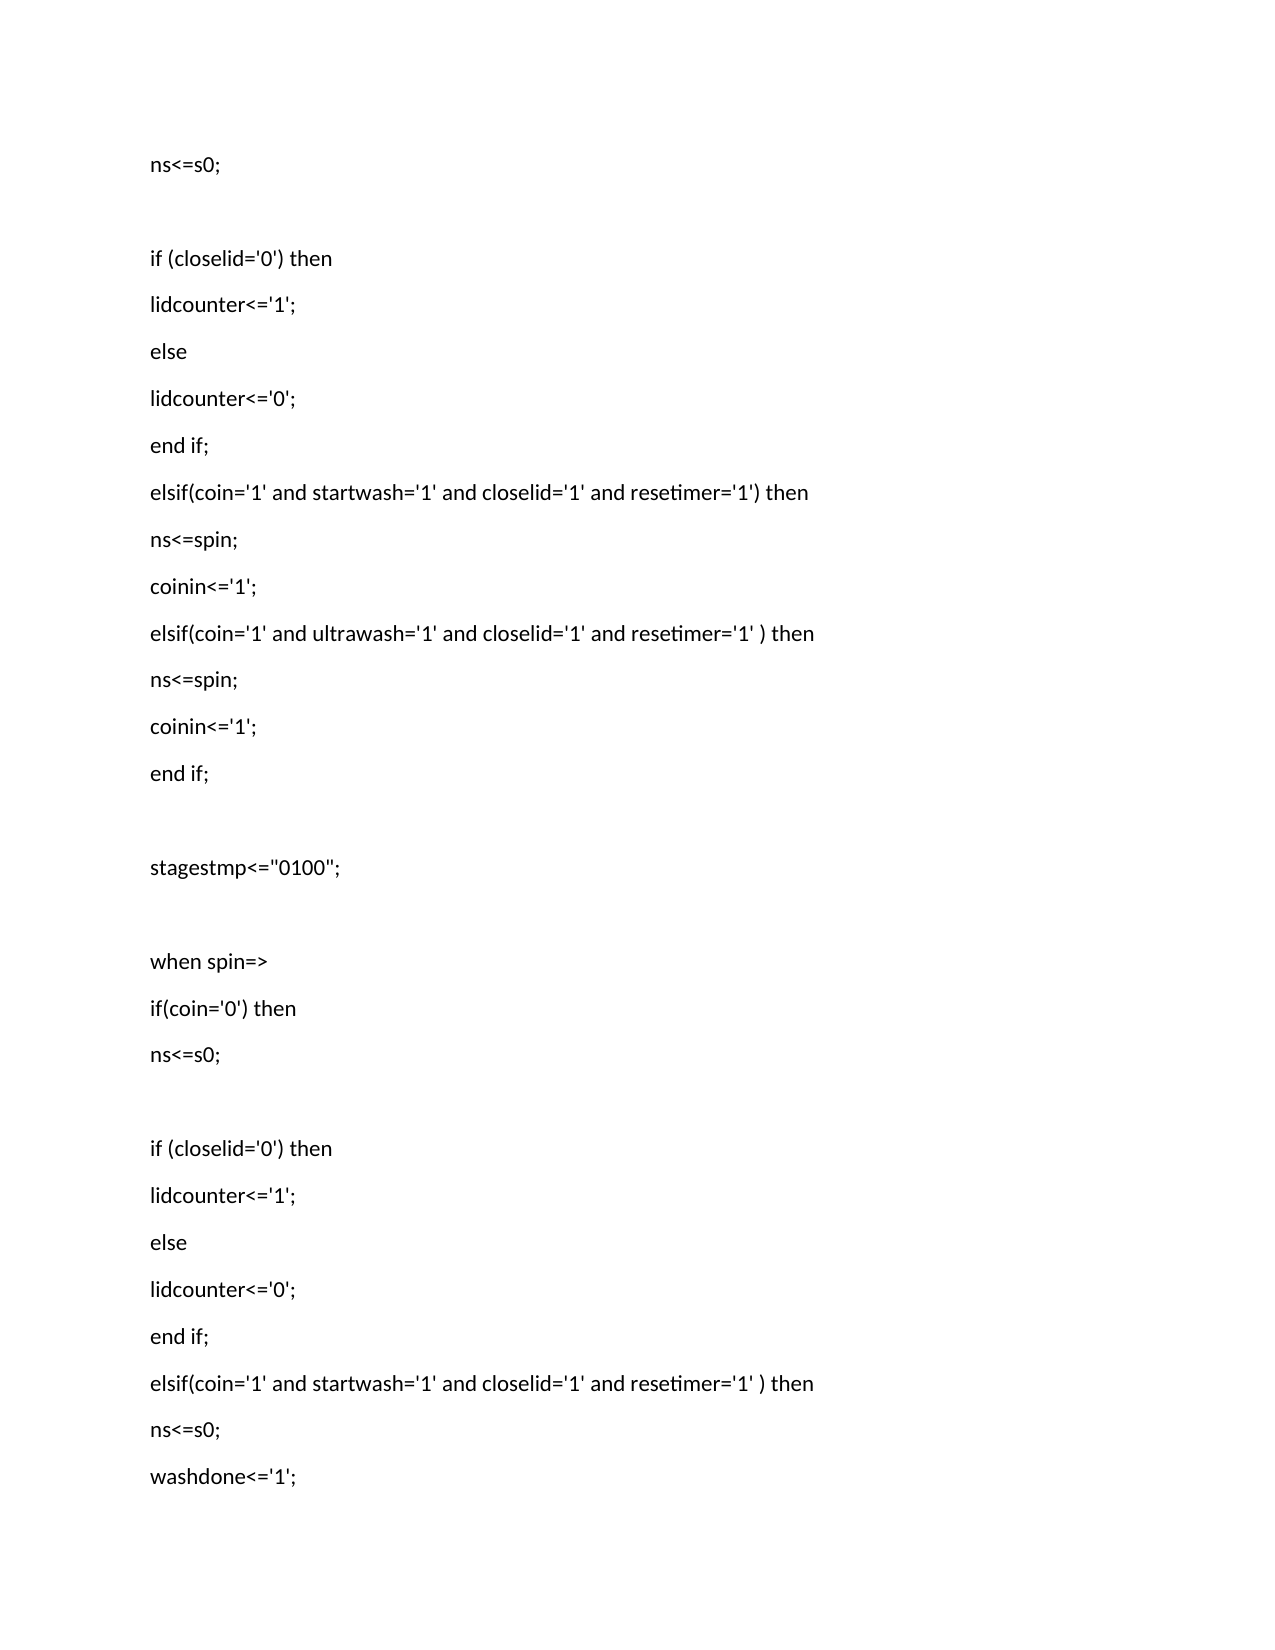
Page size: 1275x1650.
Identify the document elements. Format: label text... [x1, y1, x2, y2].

text when spin=> [150, 947, 1125, 975]
text washdone<='1'; [150, 1462, 1125, 1491]
text coinin<='1'; [150, 712, 1125, 741]
text ns<=s0; [150, 1041, 1125, 1069]
text elsif(coin='1' and ultrawash='1' and closelid='1' and resetimer='1' ) then [150, 619, 1125, 647]
text end if; [150, 1322, 1125, 1350]
text ns<=s0; [150, 150, 1125, 178]
text if(coin='0') then [150, 994, 1125, 1022]
text lidcounter<='0'; [150, 384, 1125, 412]
text ns<=s0; [150, 1416, 1125, 1444]
text ns<=spin; [150, 525, 1125, 553]
text elsif(coin='1' and startwash='1' and closelid='1' and resetimer='1' ) then [150, 1369, 1125, 1397]
text if (closelid='0') then [150, 1134, 1125, 1162]
text else [150, 1228, 1125, 1256]
text else [150, 337, 1125, 366]
text stagestmp<="0100"; [150, 853, 1125, 881]
text if (closelid='0') then [150, 244, 1125, 272]
text lidcounter<='0'; [150, 1275, 1125, 1303]
text end if; [150, 431, 1125, 459]
text lidcounter<='1'; [150, 1181, 1125, 1209]
text lidcounter<='1'; [150, 291, 1125, 319]
text end if; [150, 759, 1125, 787]
text ns<=spin; [150, 666, 1125, 694]
text coinin<='1'; [150, 572, 1125, 600]
text elsif(coin='1' and startwash='1' and closelid='1' and resetimer='1') then [150, 478, 1125, 506]
